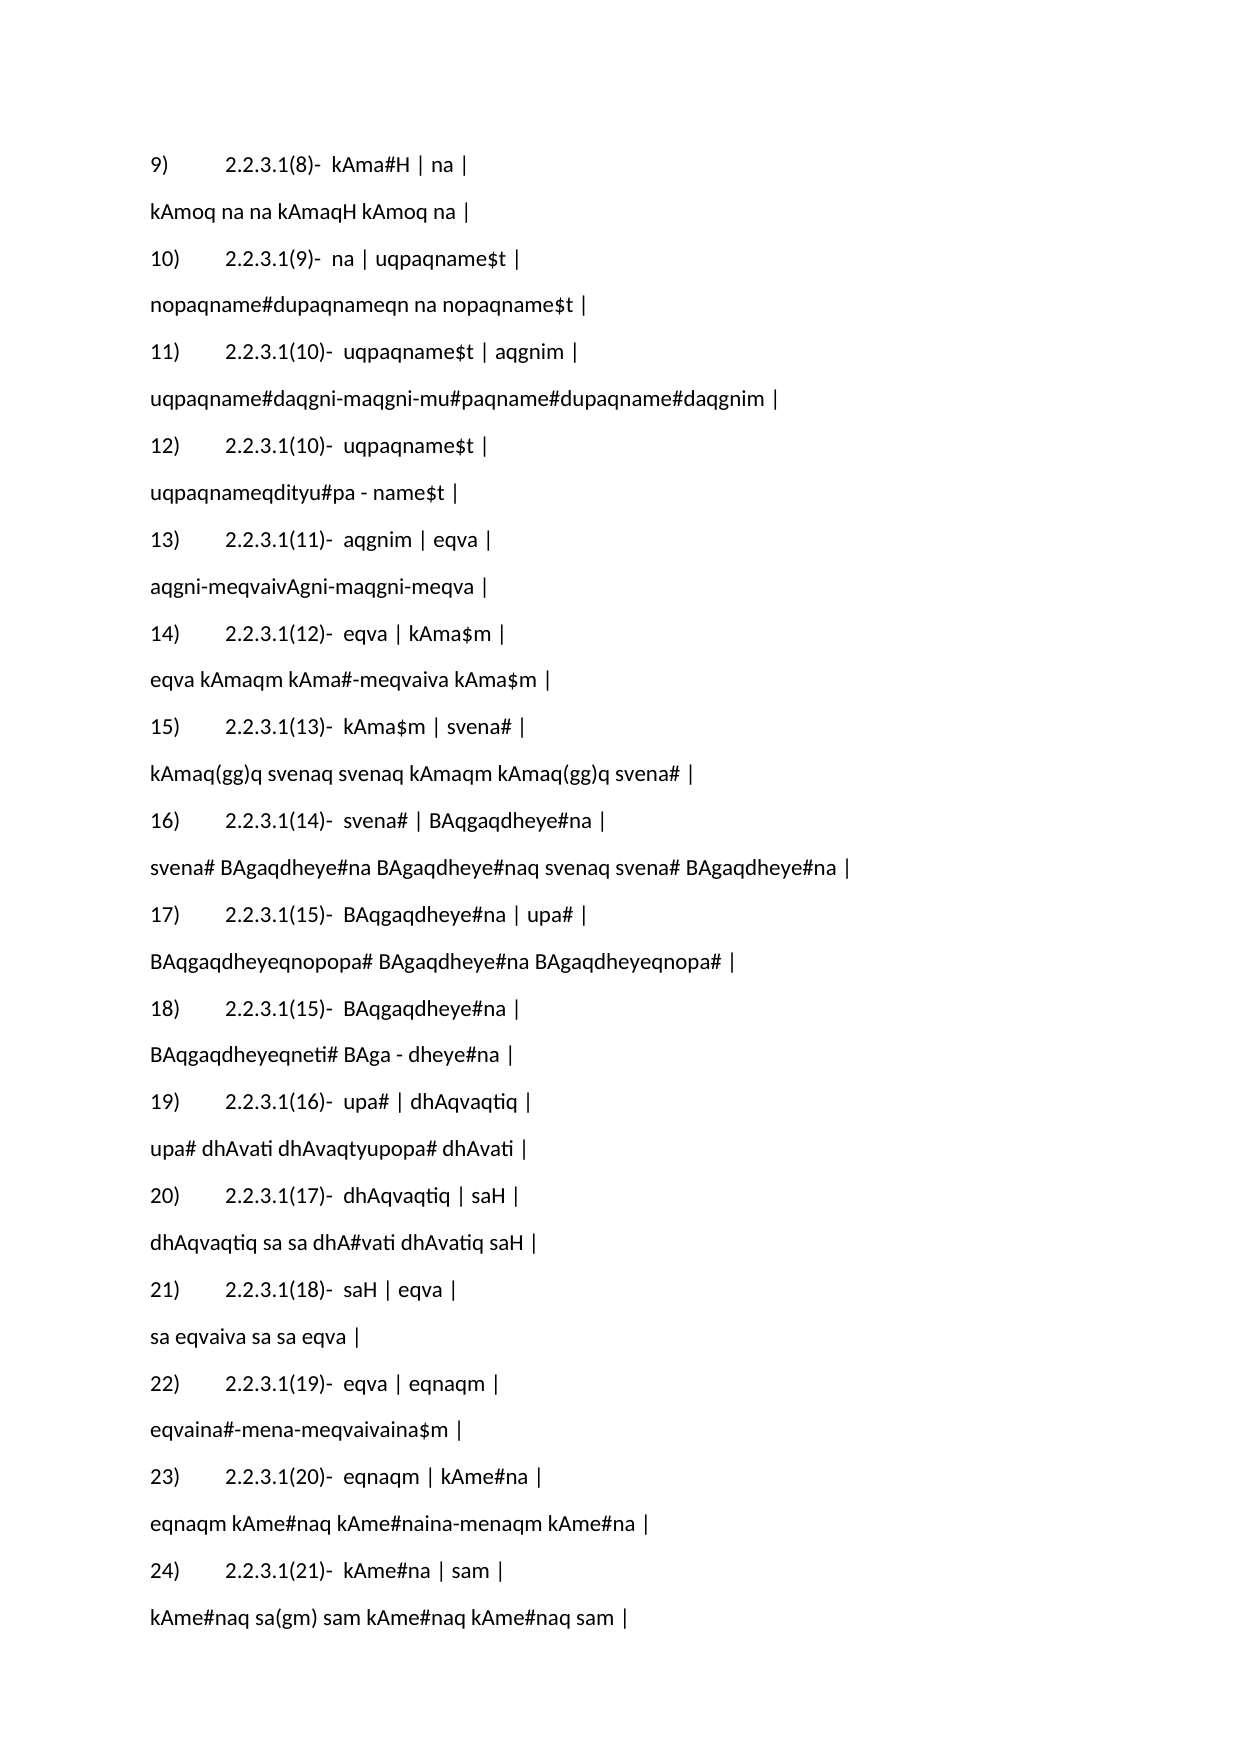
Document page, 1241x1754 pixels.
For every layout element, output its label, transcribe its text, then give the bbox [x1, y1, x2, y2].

text BAqgaqdheyeqneti# BAga - dheye#na | [150, 1041, 1169, 1069]
text 9) 2.2.3.1(8)- kAma#H | na | [150, 150, 1169, 178]
text 18) 2.2.3.1(15)- BAqgaqdheye#na | [150, 994, 1169, 1022]
text 23) 2.2.3.1(20)- eqnaqm | kAme#na | [150, 1462, 1169, 1491]
text svena# BAgaqdheye#na BAgaqdheye#naq svenaq svena# BAgaqdheye#na | [150, 853, 1169, 881]
text dhAqvaqtiq sa sa dhA#vati dhAvatiq saH | [150, 1228, 1169, 1256]
text kAmoq na na kAmaqH kAmoq na | [150, 197, 1169, 225]
text 24) 2.2.3.1(21)- kAme#na | sam | [150, 1556, 1169, 1584]
text aqgni-meqvaivAgni-maqgni-meqva | [150, 572, 1169, 600]
text 16) 2.2.3.1(14)- svena# | BAqgaqdheye#na | [150, 806, 1169, 834]
text uqpaqnameqdityu#pa - name$t | [150, 478, 1169, 506]
text BAqgaqdheyeqnopopa# BAgaqdheye#na BAgaqdheyeqnopa# | [150, 947, 1169, 975]
text kAmaq(gg)q svenaq svenaq kAmaqm kAmaq(gg)q svena# | [150, 759, 1169, 787]
text 20) 2.2.3.1(17)- dhAqvaqtiq | saH | [150, 1181, 1169, 1209]
text 17) 2.2.3.1(15)- BAqgaqdheye#na | upa# | [150, 900, 1169, 928]
text 13) 2.2.3.1(11)- aqgnim | eqva | [150, 525, 1169, 553]
text sa eqvaiva sa sa eqva | [150, 1322, 1169, 1350]
text 21) 2.2.3.1(18)- saH | eqva | [150, 1275, 1169, 1303]
text kAme#naq sa(gm) sam kAme#naq kAme#naq sam | [150, 1603, 1169, 1631]
text 14) 2.2.3.1(12)- eqva | kAma$m | [150, 619, 1169, 647]
text 22) 2.2.3.1(19)- eqva | eqnaqm | [150, 1369, 1169, 1397]
text 15) 2.2.3.1(13)- kAma$m | svena# | [150, 712, 1169, 741]
text uqpaqname#daqgni-maqgni-mu#paqname#dupaqname#daqgnim | [150, 384, 1169, 412]
text eqva kAmaqm kAma#-meqvaiva kAma$m | [150, 666, 1169, 694]
text upa# dhAvati dhAvaqtyupopa# dhAvati | [150, 1134, 1169, 1162]
text 12) 2.2.3.1(10)- uqpaqname$t | [150, 431, 1169, 459]
text eqvaina#-mena-meqvaivaina$m | [150, 1416, 1169, 1444]
text 10) 2.2.3.1(9)- na | uqpaqname$t | [150, 244, 1169, 272]
text 19) 2.2.3.1(16)- upa# | dhAqvaqtiq | [150, 1087, 1169, 1116]
text nopaqname#dupaqnameqn na nopaqname$t | [150, 291, 1169, 319]
text eqnaqm kAme#naq kAme#naina-menaqm kAme#na | [150, 1509, 1169, 1537]
text 11) 2.2.3.1(10)- uqpaqname$t | aqgnim | [150, 337, 1169, 366]
